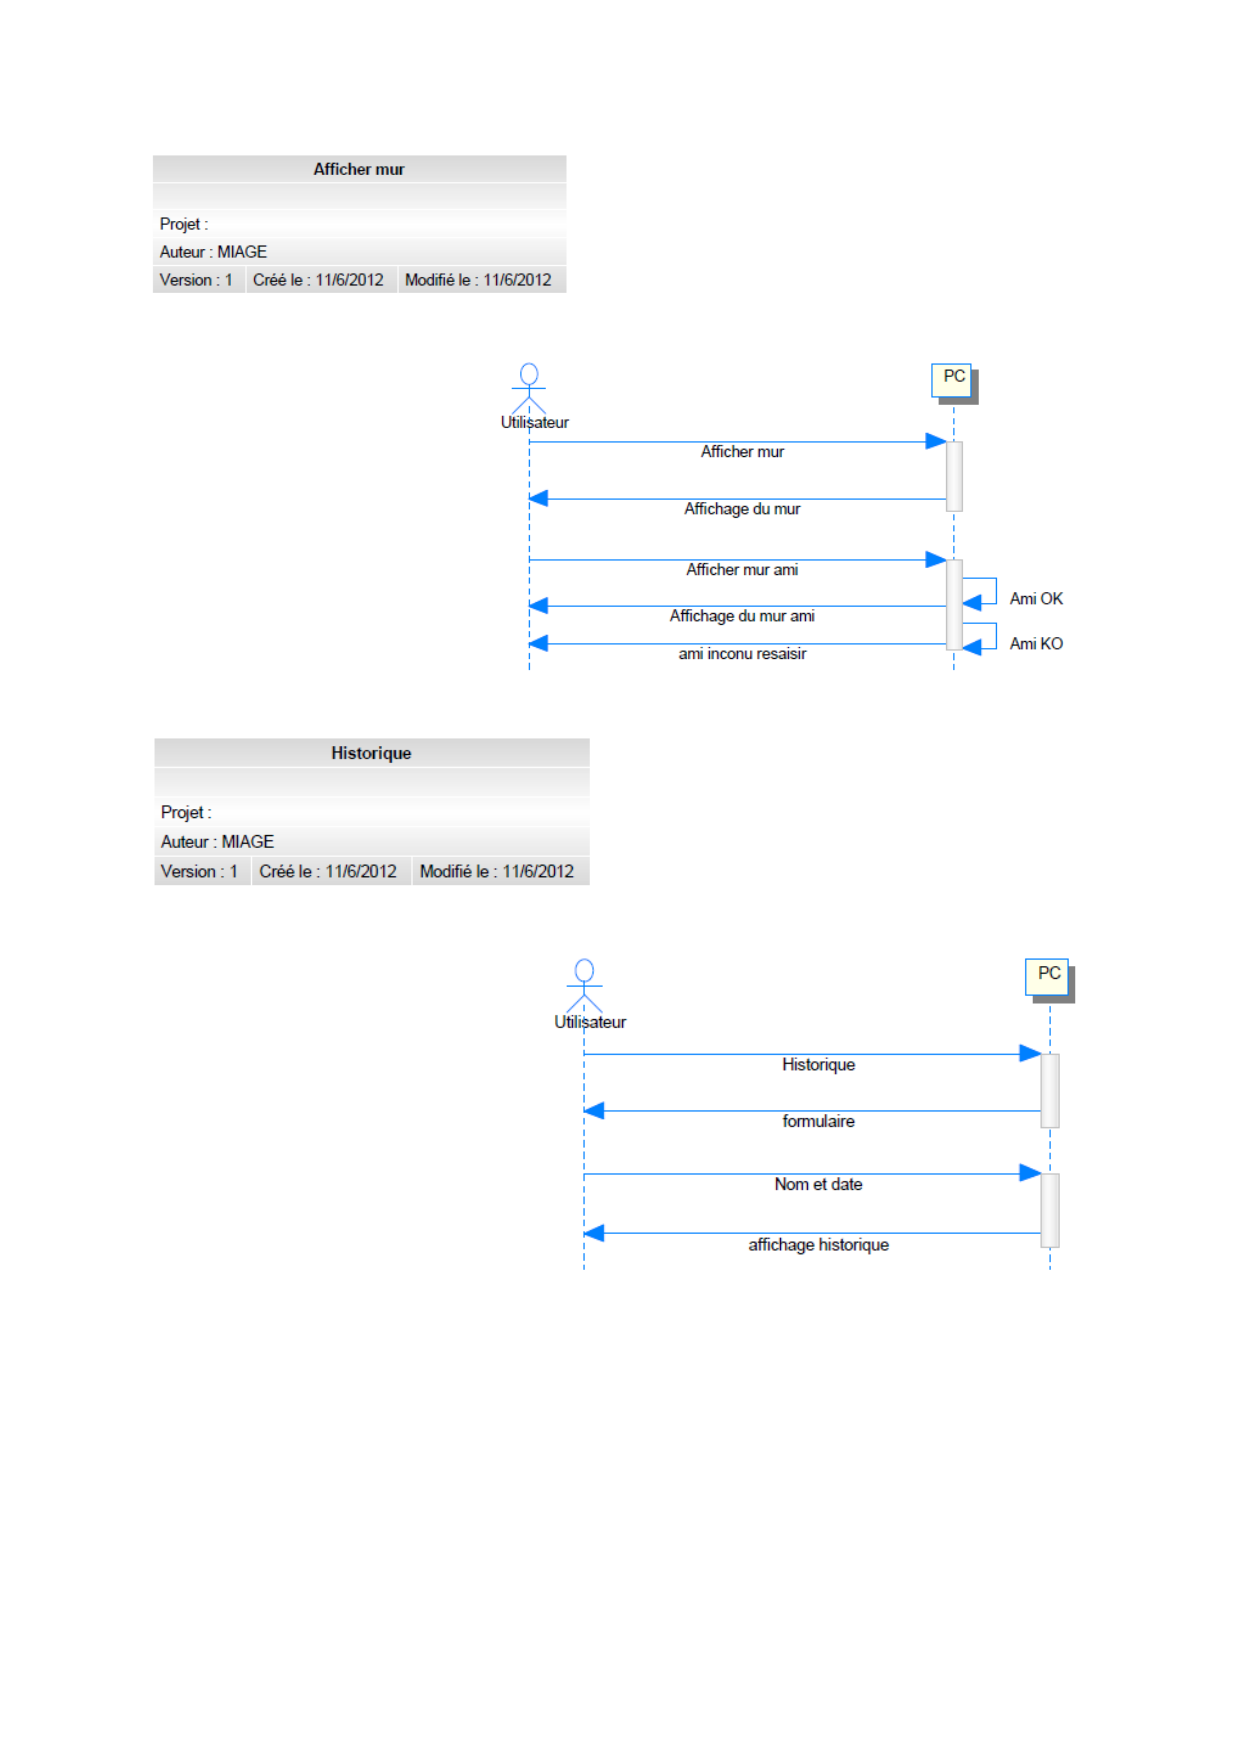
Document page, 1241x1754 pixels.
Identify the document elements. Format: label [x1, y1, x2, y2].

picture [147, 147, 1092, 703]
picture [147, 727, 1092, 1288]
